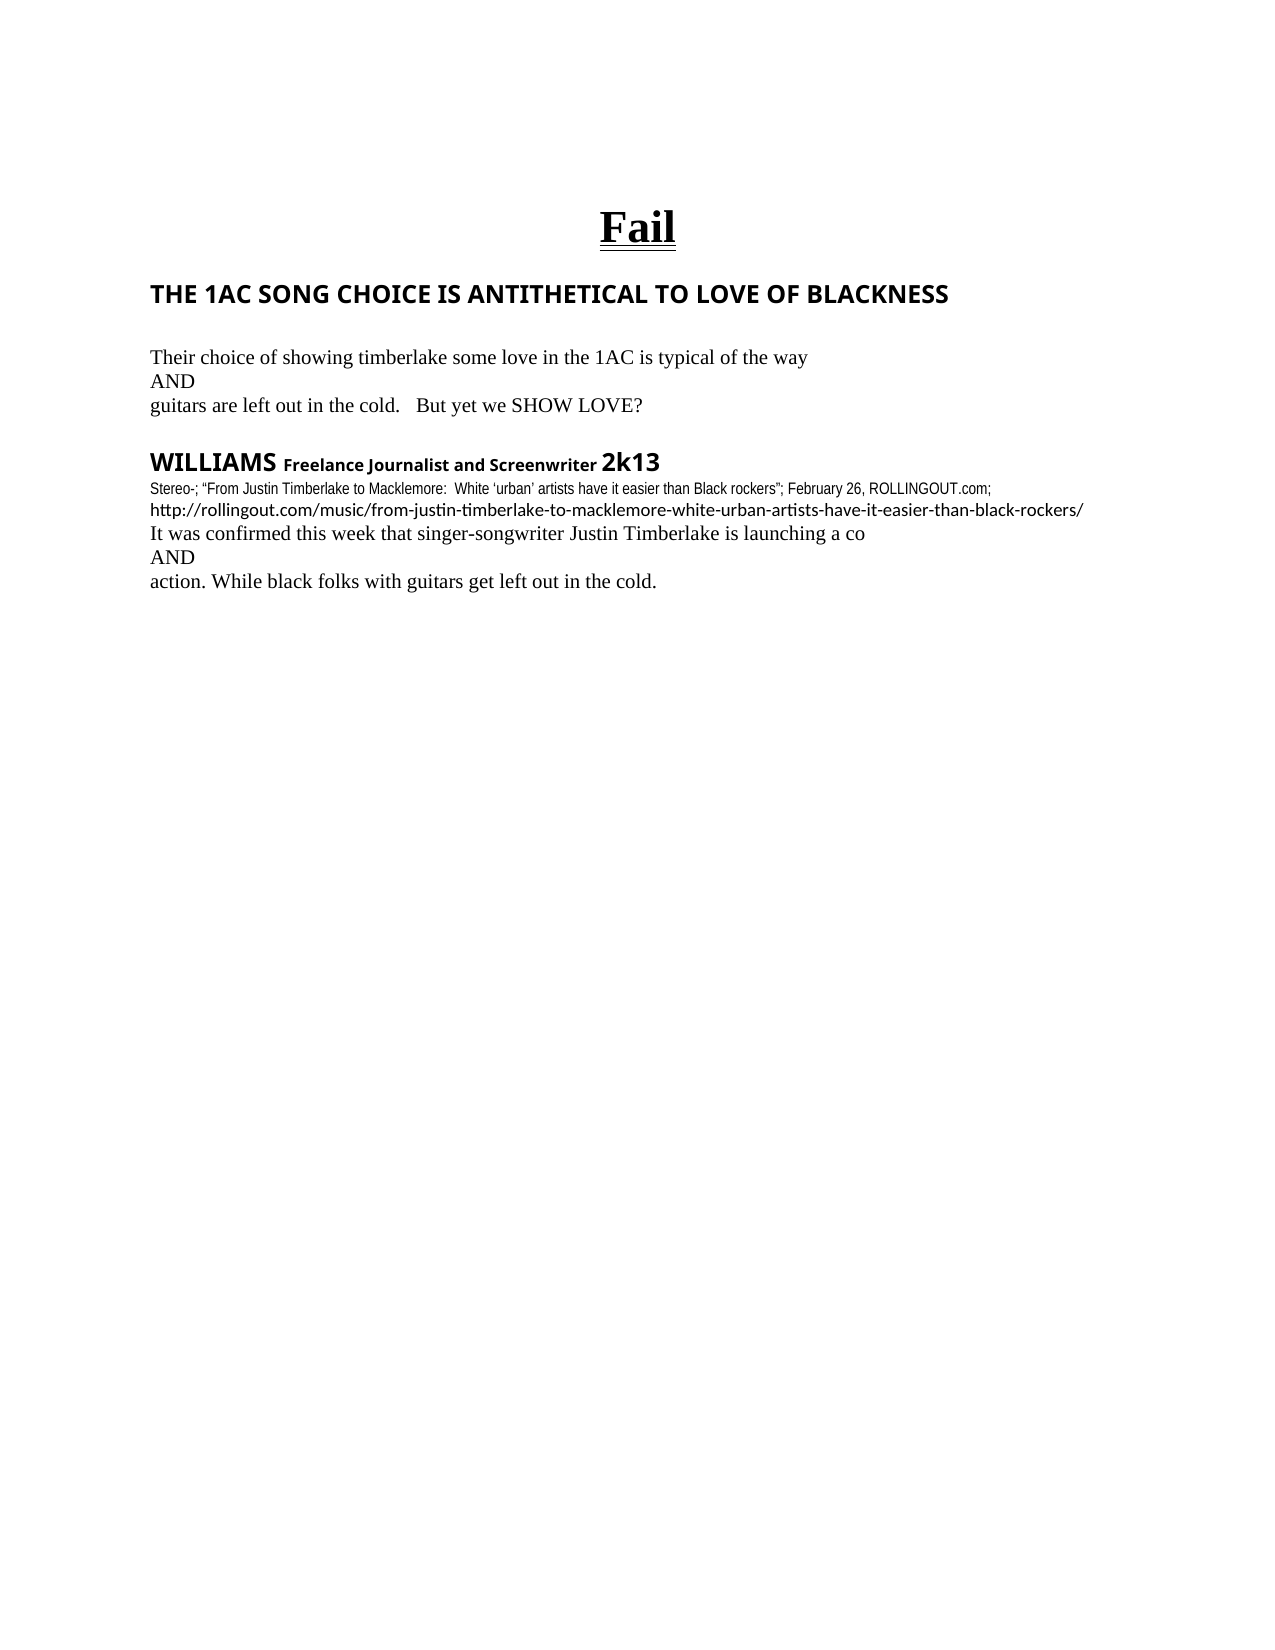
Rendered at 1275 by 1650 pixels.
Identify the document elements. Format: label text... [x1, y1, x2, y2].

text Stereo-; “From Justin Timberlake to Macklemore: White ‘urban’ artists have it easier than Black rockers”; February 26, ROLLINGOUT.com; [150, 479, 1125, 498]
text It was confirmed this week that singer-songwriter Justin Timberlake is launching a co [150, 521, 1125, 545]
text http://rollingout.com/music/from-justin-timberlake-to-macklemore-white-urban-artists-have-it-easier-than-black-rockers/ [150, 498, 1125, 521]
text AND [150, 369, 1125, 393]
text action. While black folks with guitars get left out in the cold. [150, 569, 1125, 593]
text WILLIAMS Freelance Journalist and Screenwriter 2k13 [150, 445, 1125, 479]
text Their choice of showing timberlake some love in the 1AC is typical of the way [150, 345, 1125, 369]
text THE 1AC SONG CHOICE IS ANTITHETICAL TO LOVE OF BLACKNESS [150, 277, 1125, 311]
text AND [150, 545, 1125, 569]
text guitars are left out in the cold. But yet we SHOW LOVE? [150, 393, 1125, 417]
subtitle Fail [150, 200, 1125, 253]
